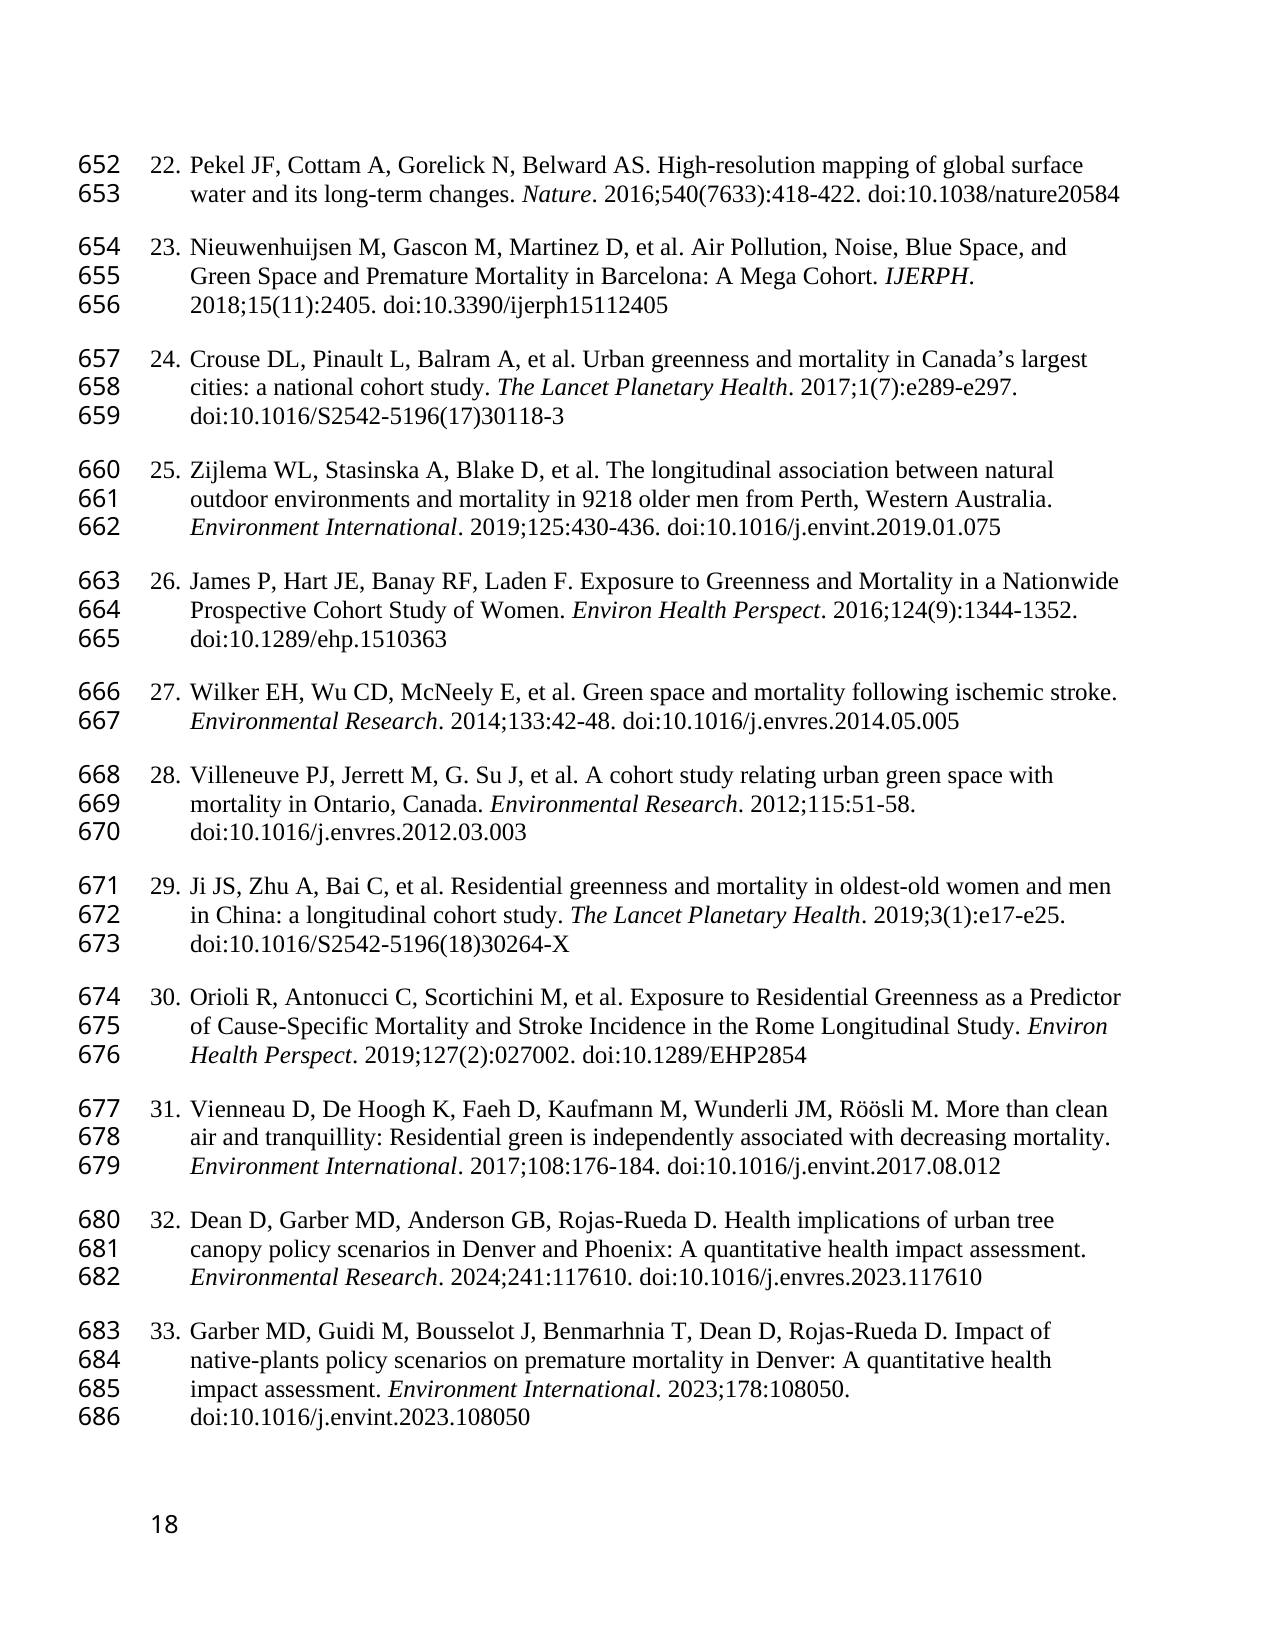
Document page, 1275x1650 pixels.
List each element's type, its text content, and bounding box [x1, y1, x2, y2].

text 32. Dean D, Garber MD, Anderson GB, Rojas-Rueda D. Health implications of urban tree canopy policy scenarios in Denver and Phoenix: A quantitative health impact assessment. Environmental Research. 2024;241:117610. doi:10.1016/j.envres.2023.117610 [150, 1205, 1125, 1291]
text 25. Zijlema WL, Stasinska A, Blake D, et al. The longitudinal association between natural outdoor environments and mortality in 9218 older men from Perth, Western Australia. Environment International. 2019;125:430-436. doi:10.1016/j.envint.2019.01.075 [150, 455, 1125, 541]
text 29. Ji JS, Zhu A, Bai C, et al. Residential greenness and mortality in oldest-old women and men in China: a longitudinal cohort study. The Lancet Planetary Health. 2019;3(1):e17-e25. doi:10.1016/S2542-5196(18)30264-X [150, 871, 1125, 957]
text 24. Crouse DL, Pinault L, Balram A, et al. Urban greenness and mortality in Canada’s largest cities: a national cohort study. The Lancet Planetary Health. 2017;1(7):e289-e297. doi:10.1016/S2542-5196(17)30118-3 [150, 344, 1125, 430]
text 26. James P, Hart JE, Banay RF, Laden F. Exposure to Greenness and Mortality in a Nationwide Prospective Cohort Study of Women. Environ Health Perspect. 2016;124(9):1344-1352. doi:10.1289/ehp.1510363 [150, 566, 1125, 652]
text 31. Vienneau D, De Hoogh K, Faeh D, Kaufmann M, Wunderli JM, Röösli M. More than clean air and tranquillity: Residential green is independently associated with decreasing mortality. Environment International. 2017;108:176-184. doi:10.1016/j.envint.2017.08.012 [150, 1094, 1125, 1180]
text 28. Villeneuve PJ, Jerrett M, G. Su J, et al. A cohort study relating urban green space with mortality in Ontario, Canada. Environmental Research. 2012;115:51-58. doi:10.1016/j.envres.2012.03.003 [150, 760, 1125, 846]
text 22. Pekel JF, Cottam A, Gorelick N, Belward AS. High-resolution mapping of global surface water and its long-term changes. Nature. 2016;540(7633):418-422. doi:10.1038/nature20584 [150, 150, 1125, 207]
text 30. Orioli R, Antonucci C, Scortichini M, et al. Exposure to Residential Greenness as a Predictor of Cause-Specific Mortality and Stroke Incidence in the Rome Longitudinal Study. Environ Health Perspect. 2019;127(2):027002. doi:10.1289/EHP2854 [150, 982, 1125, 1069]
text 27. Wilker EH, Wu CD, McNeely E, et al. Green space and mortality following ischemic stroke. Environmental Research. 2014;133:42-48. doi:10.1016/j.envres.2014.05.005 [150, 677, 1125, 735]
text 23. Nieuwenhuijsen M, Gascon M, Martinez D, et al. Air Pollution, Noise, Blue Space, and Green Space and Premature Mortality in Barcelona: A Mega Cohort. IJERPH. 2018;15(11):2405. doi:10.3390/ijerph15112405 [150, 232, 1125, 319]
